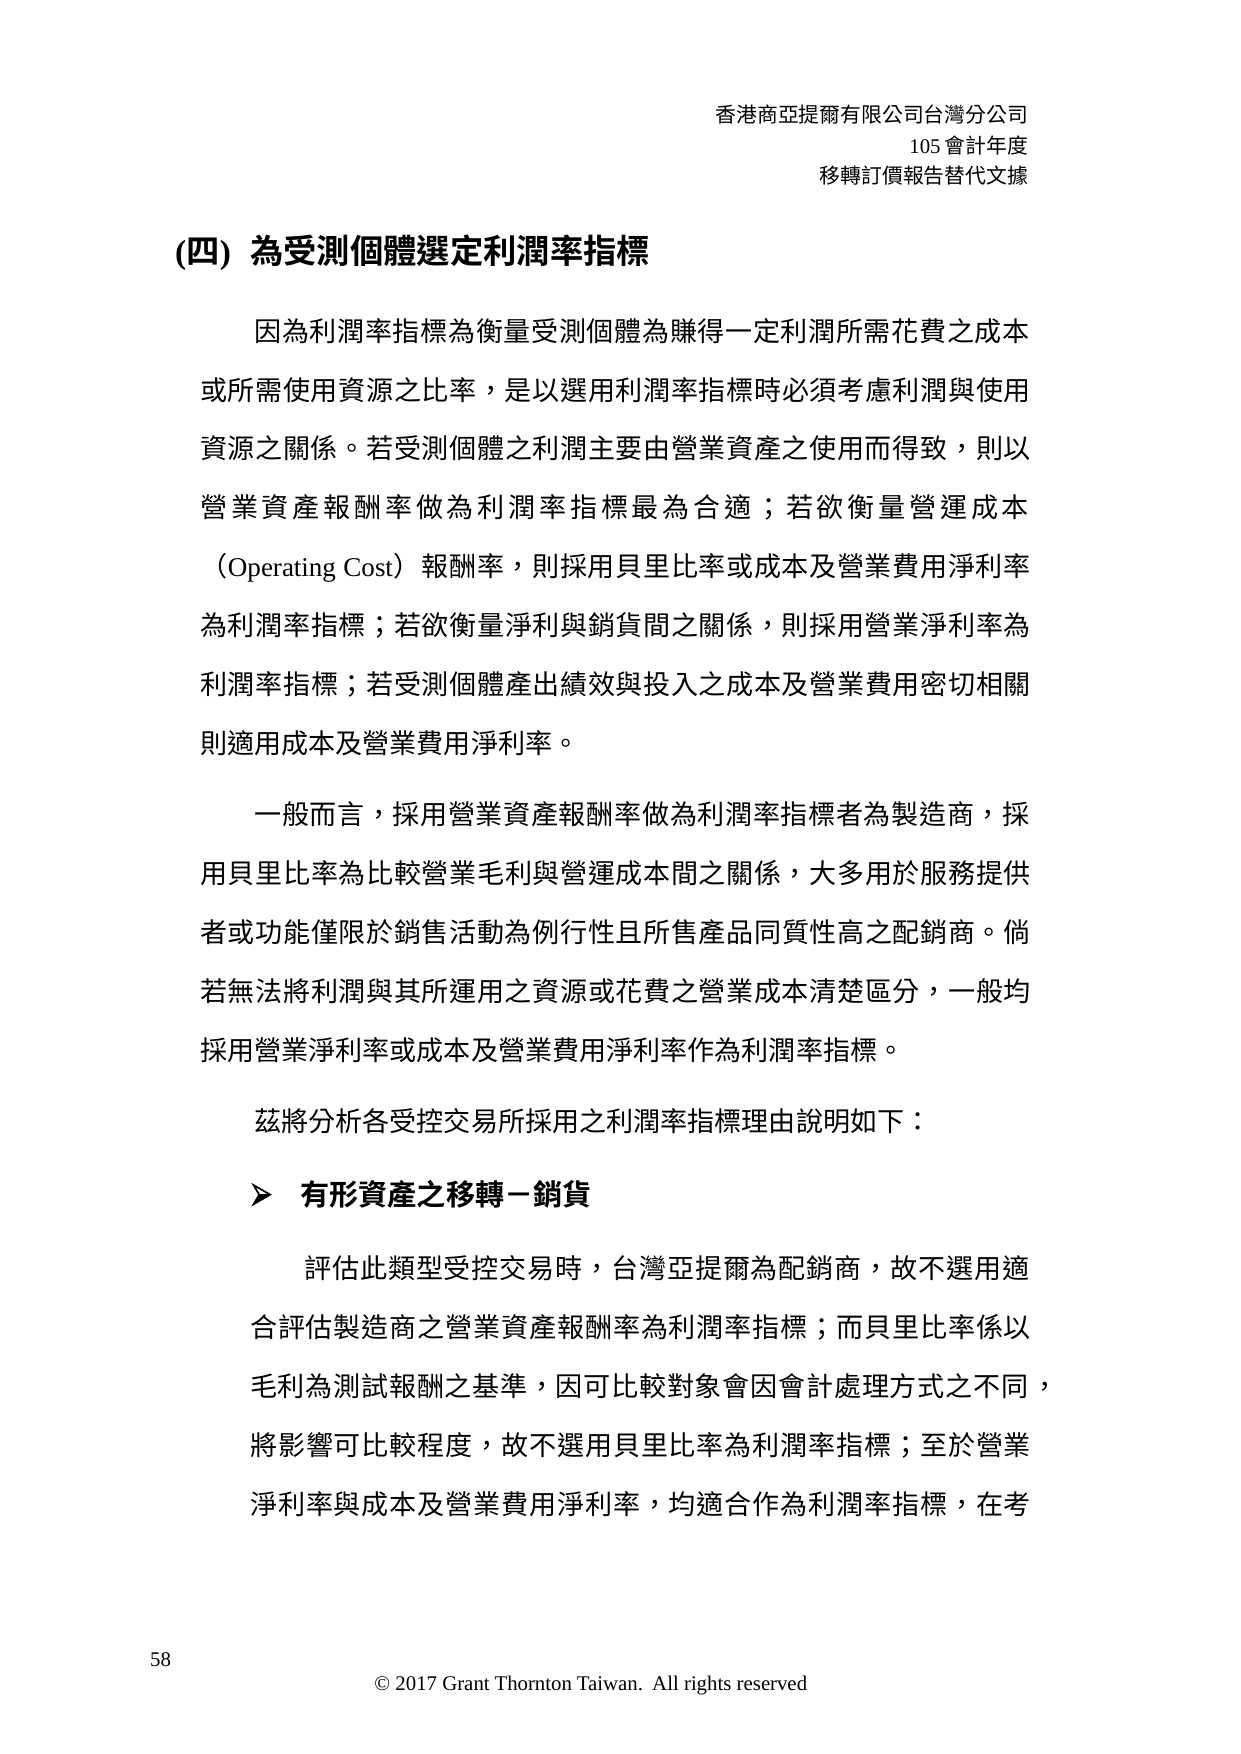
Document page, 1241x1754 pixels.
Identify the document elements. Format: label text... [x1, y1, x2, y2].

text 一般而言，採用營業資產報酬率做為利潤率指標者為製造商，採用貝里比率為比較營業毛利與營運成本間之關係，大多用於服務提供者或功能僅限於銷售活動為例行性且所售產品同質性高之配銷商。倘若無法將利潤與其所運用之資源或花費之營業成本清楚區分，一般均採用營業淨利率或成本及營業費用淨利率作為利潤率指標。 [200, 793, 1031, 1068]
text 因為利潤率指標為衡量受測個體為賺得一定利潤所需花費之成本或所需使用資源之比率，是以選用利潤率指標時必須考慮利潤與使用資源之關係。若受測個體之利潤主要由營業資產之使用而得致，則以營業資產報酬率做為利潤率指標最為合適；若欲衡量營運成本（Operating Cost）報酬率，則採用貝里比率或成本及營業費用淨利率為利潤率指標；若欲衡量淨利與銷貨間之關係，則採用營業淨利率為利潤率指標；若受測個體產出績效與投入之成本及營業費用密切相關，則適用成本及營業費用淨利率。 [200, 310, 1031, 761]
text 茲將分析各受控交易所採用之利潤率指標理由說明如下： [200, 1100, 1031, 1139]
subtitle 為受測個體選定利潤率指標 [175, 225, 1031, 273]
list 有形資產之移轉－銷貨 [250, 1171, 1031, 1213]
